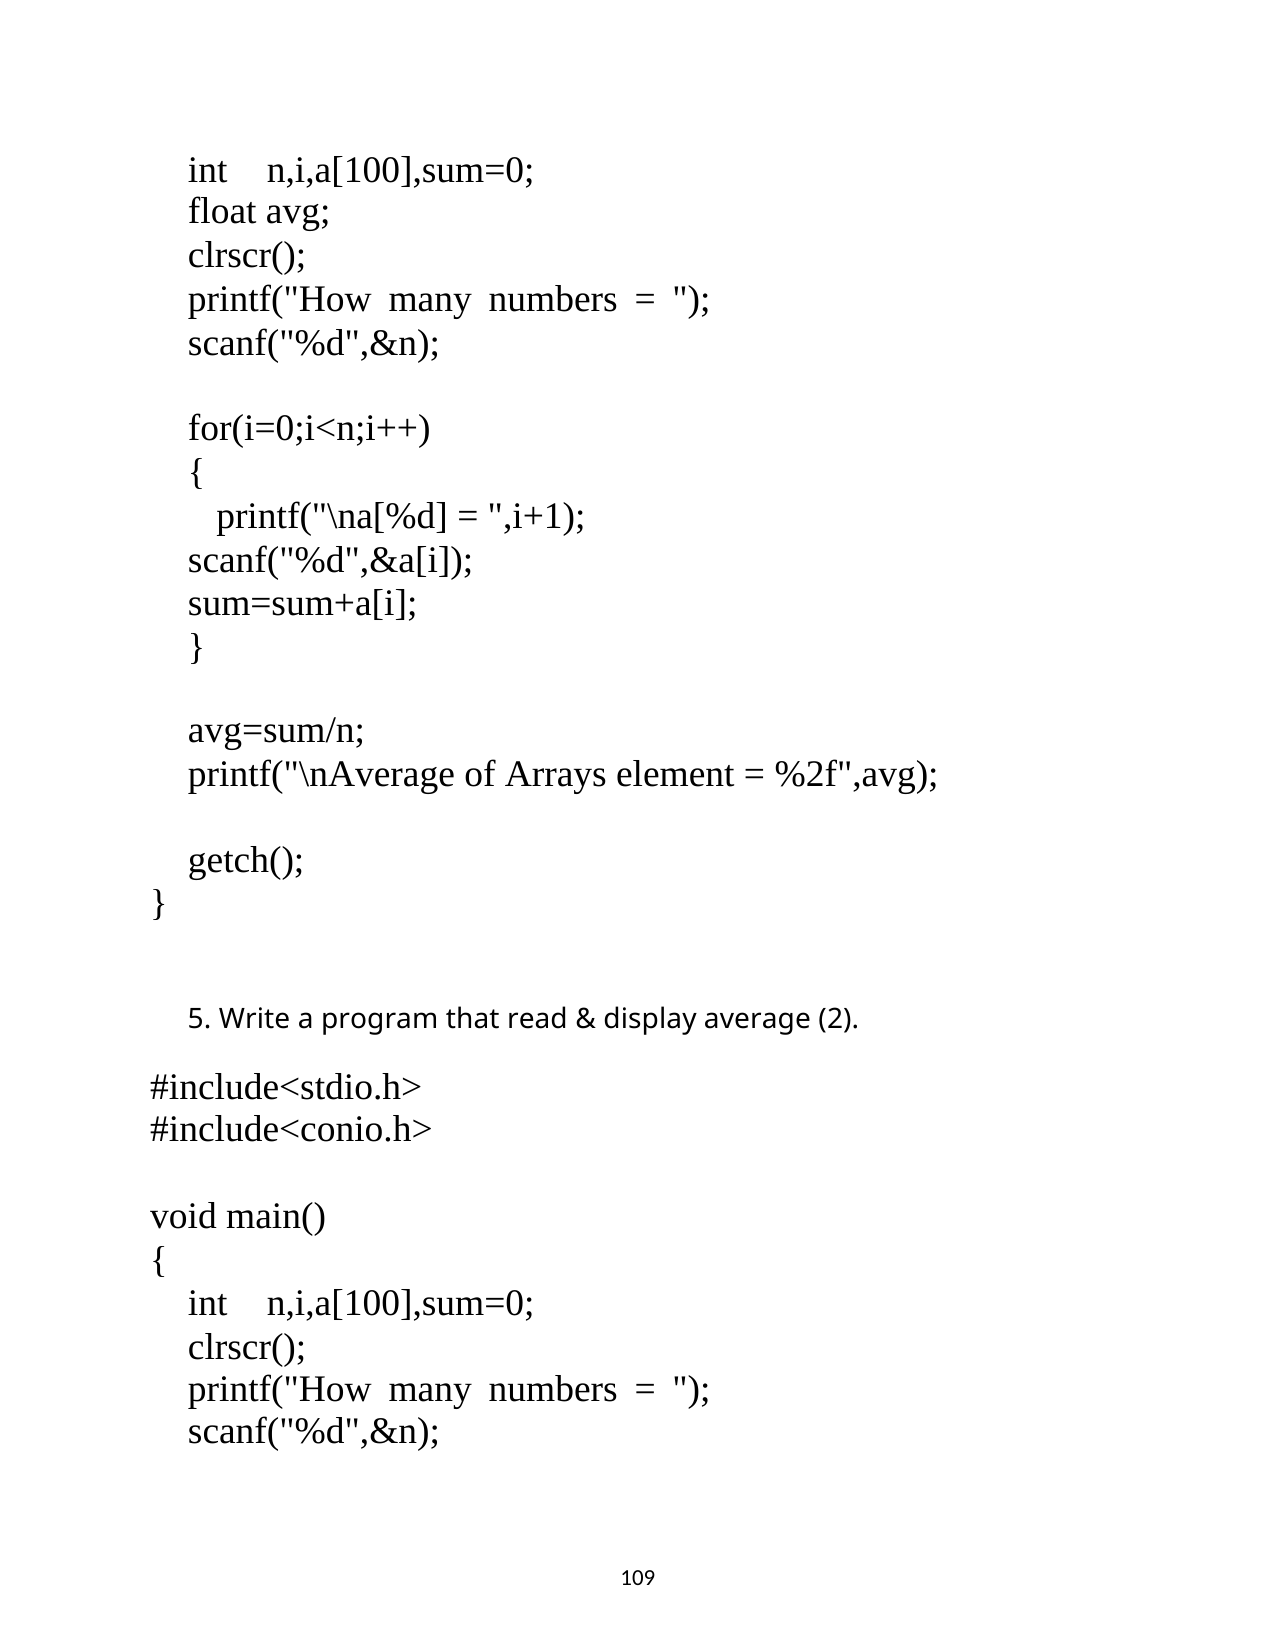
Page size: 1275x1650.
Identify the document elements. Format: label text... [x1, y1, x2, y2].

text printf("How many numbers = "); scanf("%d",&n); [188, 1368, 711, 1452]
text printf("How many numbers = "); scanf("%d",&n); [188, 277, 711, 364]
text { [150, 1238, 1275, 1281]
text clrscr(); [188, 233, 1275, 276]
text #include<stdio.h> [150, 1065, 1275, 1108]
text for(i=0;i<n;i++) { [188, 406, 461, 493]
text 5. Write a program that read & display average (2). [187, 1003, 1275, 1035]
text #include<conio.h> [150, 1108, 1275, 1149]
text void main() [150, 1194, 1275, 1237]
text int n,i,a[100],sum=0; clrscr(); [188, 1281, 534, 1368]
text getch(); [188, 837, 1275, 881]
text int n,i,a[100],sum=0; float avg; [188, 149, 534, 232]
text printf("\nAverage of Arrays element = %2f",avg); [188, 752, 1275, 795]
text } [150, 881, 1275, 924]
text printf("\na[%d] = ",i+1); scanf("%d",&a[i]); sum=sum+a[i]; } [188, 493, 615, 668]
text avg=sum/n; [188, 708, 1275, 751]
